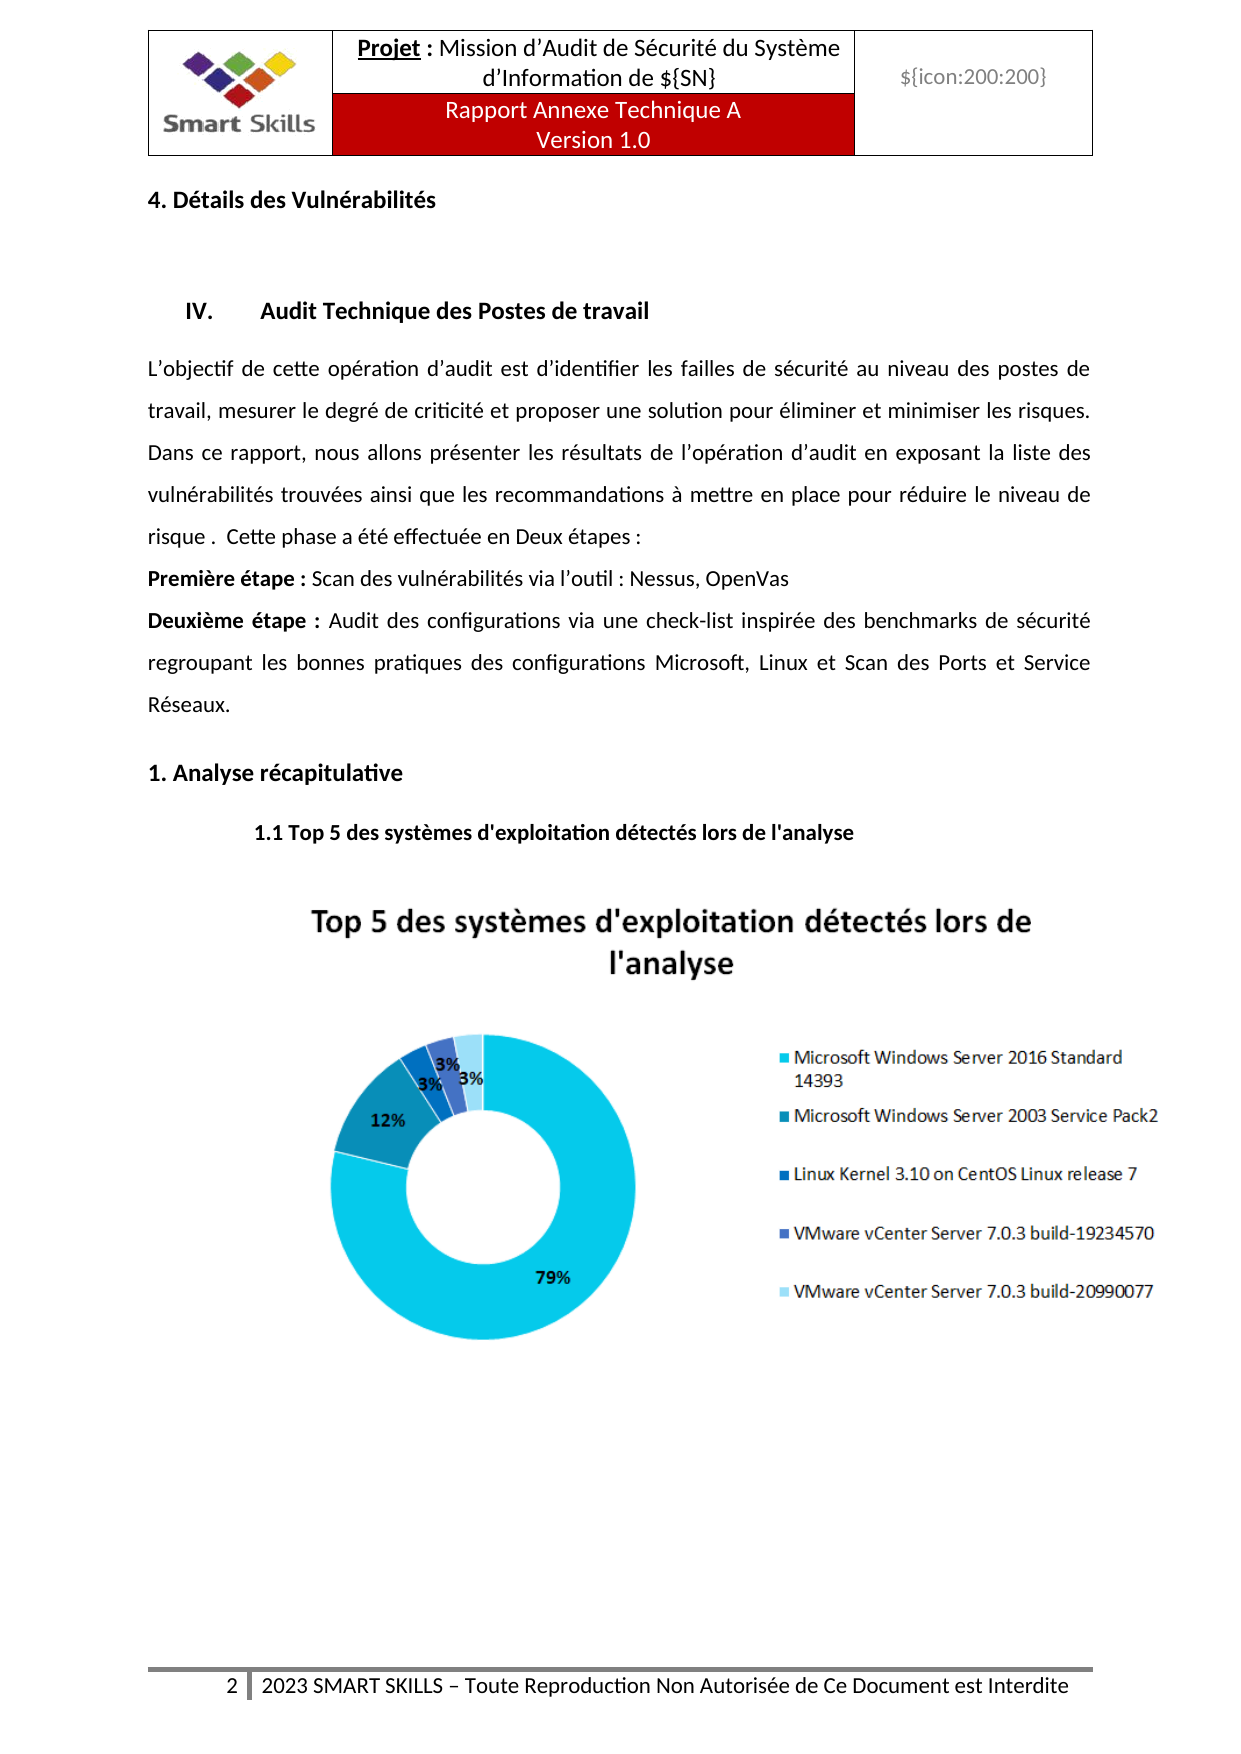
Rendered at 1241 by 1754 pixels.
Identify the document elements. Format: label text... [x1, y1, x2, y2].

picture [160, 48, 321, 137]
subtitle 1. Analyse récapitulative [148, 757, 1035, 787]
text L’objectif de cette opération d’audit est d’identifier les failles de sécurité au niveau des postes de travail, mesurer le degré de criticité et proposer une solution pour éliminer et minimiser les risques. Dans ce rapport, nous allons présenter les résultats de l’opération d’audit en exposant la liste des vulnérabilités trouvées ainsi que les recommandations à mettre en place pour réduire le niveau de risque . Cette phase a été effectuée en Deux étapes : [148, 354, 1092, 550]
text Première étape : Scan des vulnérabilités via l’outil : Nessus, OpenVas [148, 564, 1092, 592]
subtitle 4. Détails des Vulnérabilités [148, 184, 1035, 214]
subtitle 1.1 Top 5 des systèmes d'exploitation détectés lors de l'analyse [223, 818, 1092, 846]
picture [147, 895, 1194, 1377]
text Deuxième étape : Audit des configurations via une check-list inspirée des benchmarks de sécurité regroupant les bonnes pratiques des configurations Microsoft, Linux et Scan des Ports et Service Réseaux. [148, 606, 1092, 718]
subtitle Audit Technique des Postes de travail [185, 296, 1035, 326]
